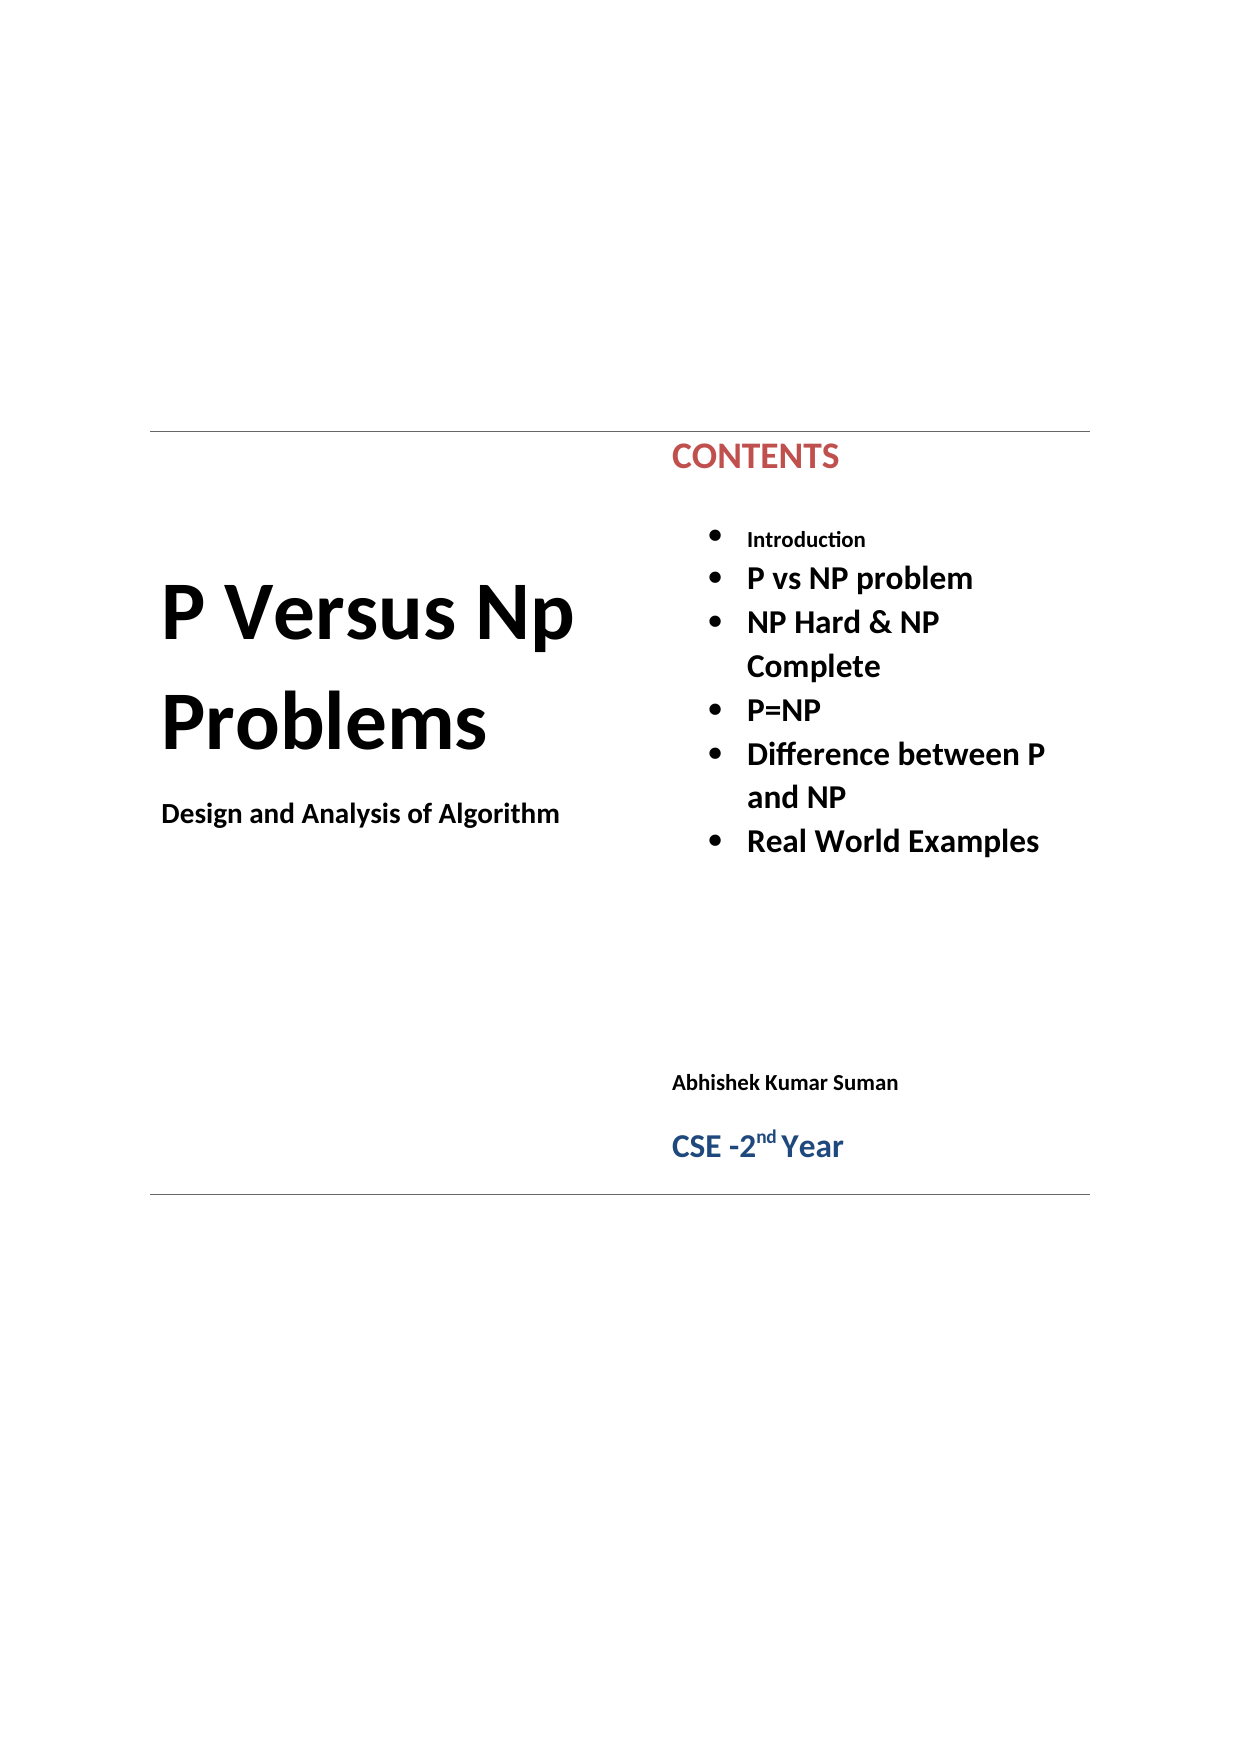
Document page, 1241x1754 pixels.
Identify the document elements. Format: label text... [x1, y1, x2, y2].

table_header CONTENTS P vs NP problem NP Hard & NP Complete P=NP Difference between P and NP Real World Examples CSE -2nd Year [661, 432, 1090, 1194]
table_header P Versus Np Problems Design and Analysis of Algorithm [150, 432, 661, 1194]
